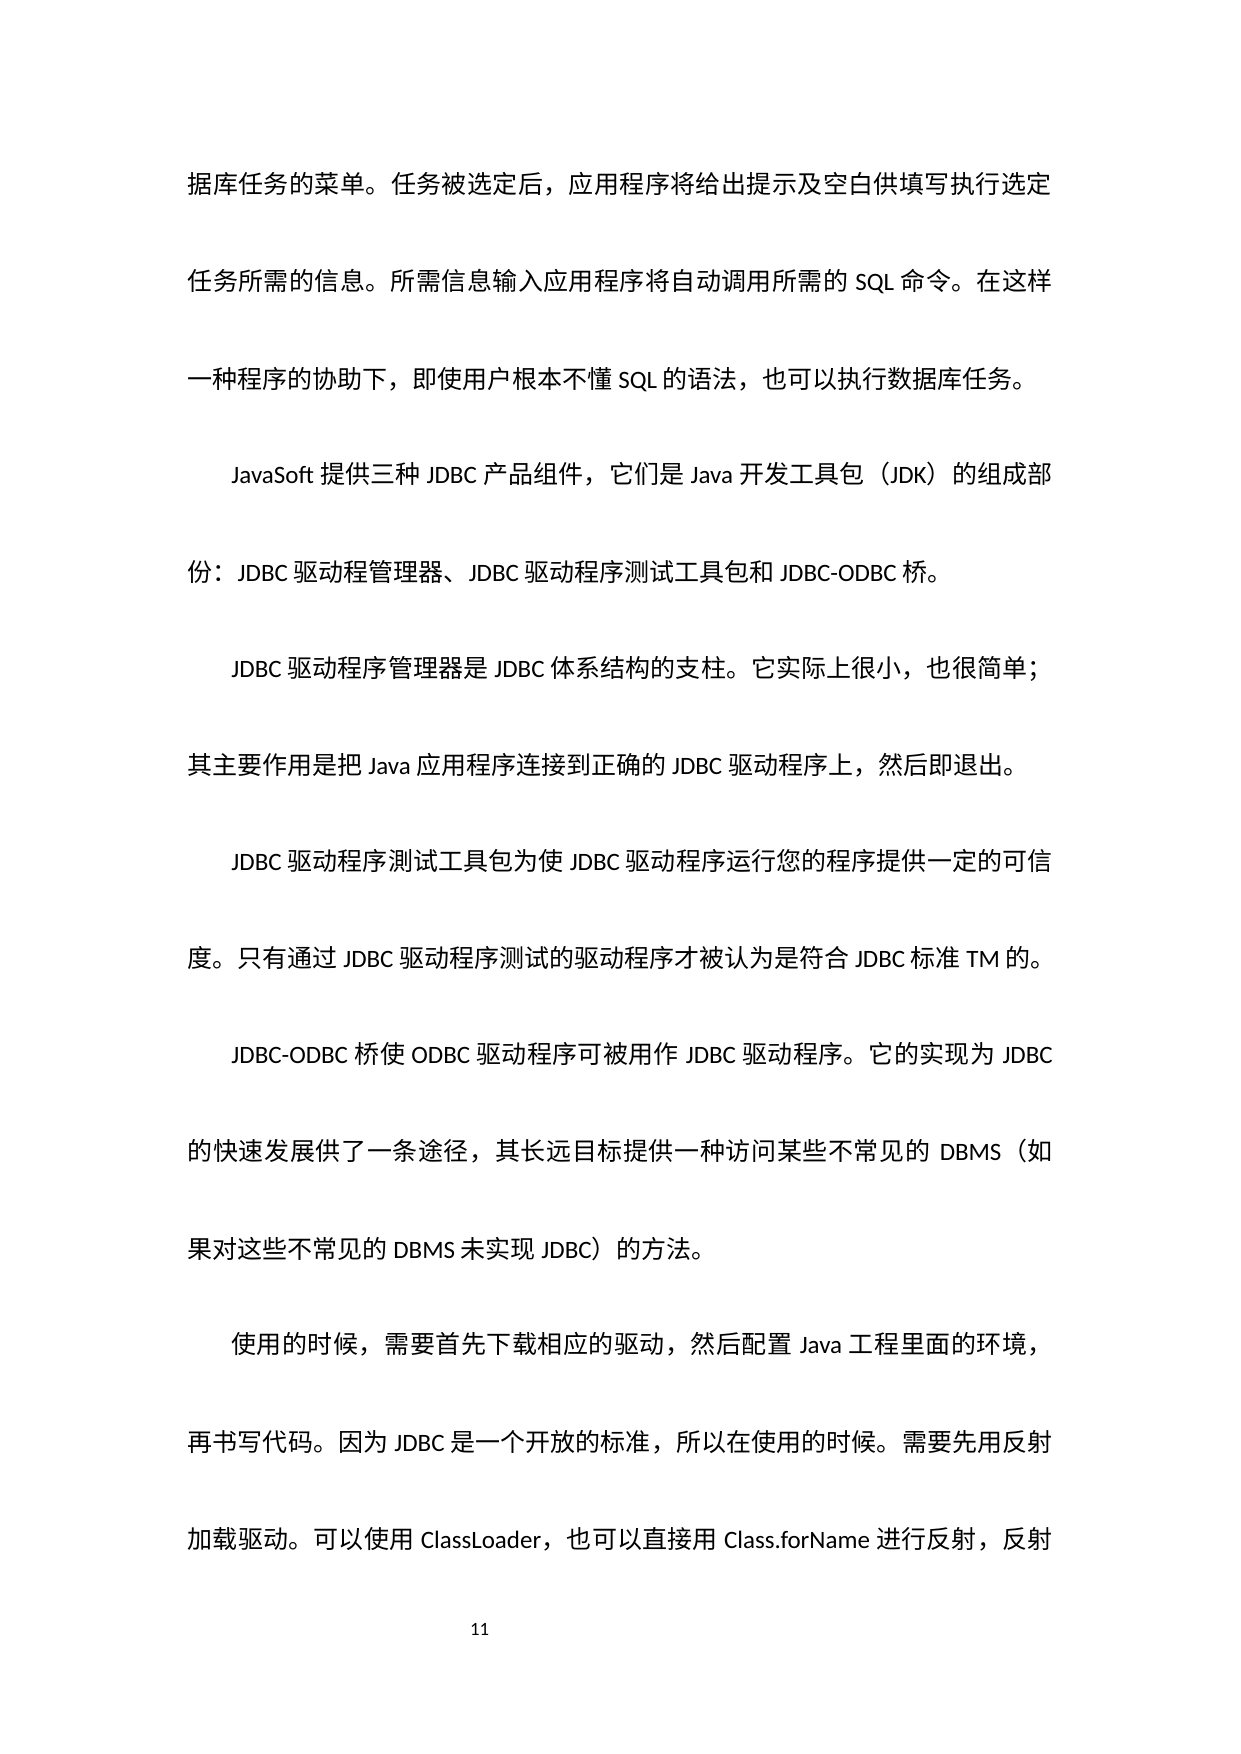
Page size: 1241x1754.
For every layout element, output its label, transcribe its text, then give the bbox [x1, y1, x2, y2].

text JDBC 驱动程序管理器是 JDBC 体系结构的支柱。它实际上很小，也很简单；其主要作用是把 Java 应用程序连接到正确的 JDBC 驱动程序上，然后即退出。 [187, 634, 1053, 796]
text JDBC-ODBC 桥使 ODBC 驱动程序可被用作 JDBC 驱动程序。它的实现为 JDBC 的快速发展供了一条途径，其长远目标提供一种访问某些不常见的 DBMS（如果对这些不常见的 DBMS 未实现 JDBC）的方法。 [187, 1020, 1053, 1280]
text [187, 1311, 1053, 1571]
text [187, 150, 1053, 410]
text JavaSoft 提供三种 JDBC 产品组件，它们是 Java 开发工具包（JDK）的组成部份：JDBC 驱动程管理器、JDBC 驱动程序测试工具包和 JDBC-ODBC 桥。 [187, 441, 1053, 603]
text JDBC 驱动程序測试工具包为使 JDBC 驱动程序运行您的程序提供一定的可信度。只有通过 JDBC 驱动程序测试的驱动程序才被认为是符合 JDBC 标准 TM 的。 [187, 827, 1053, 989]
